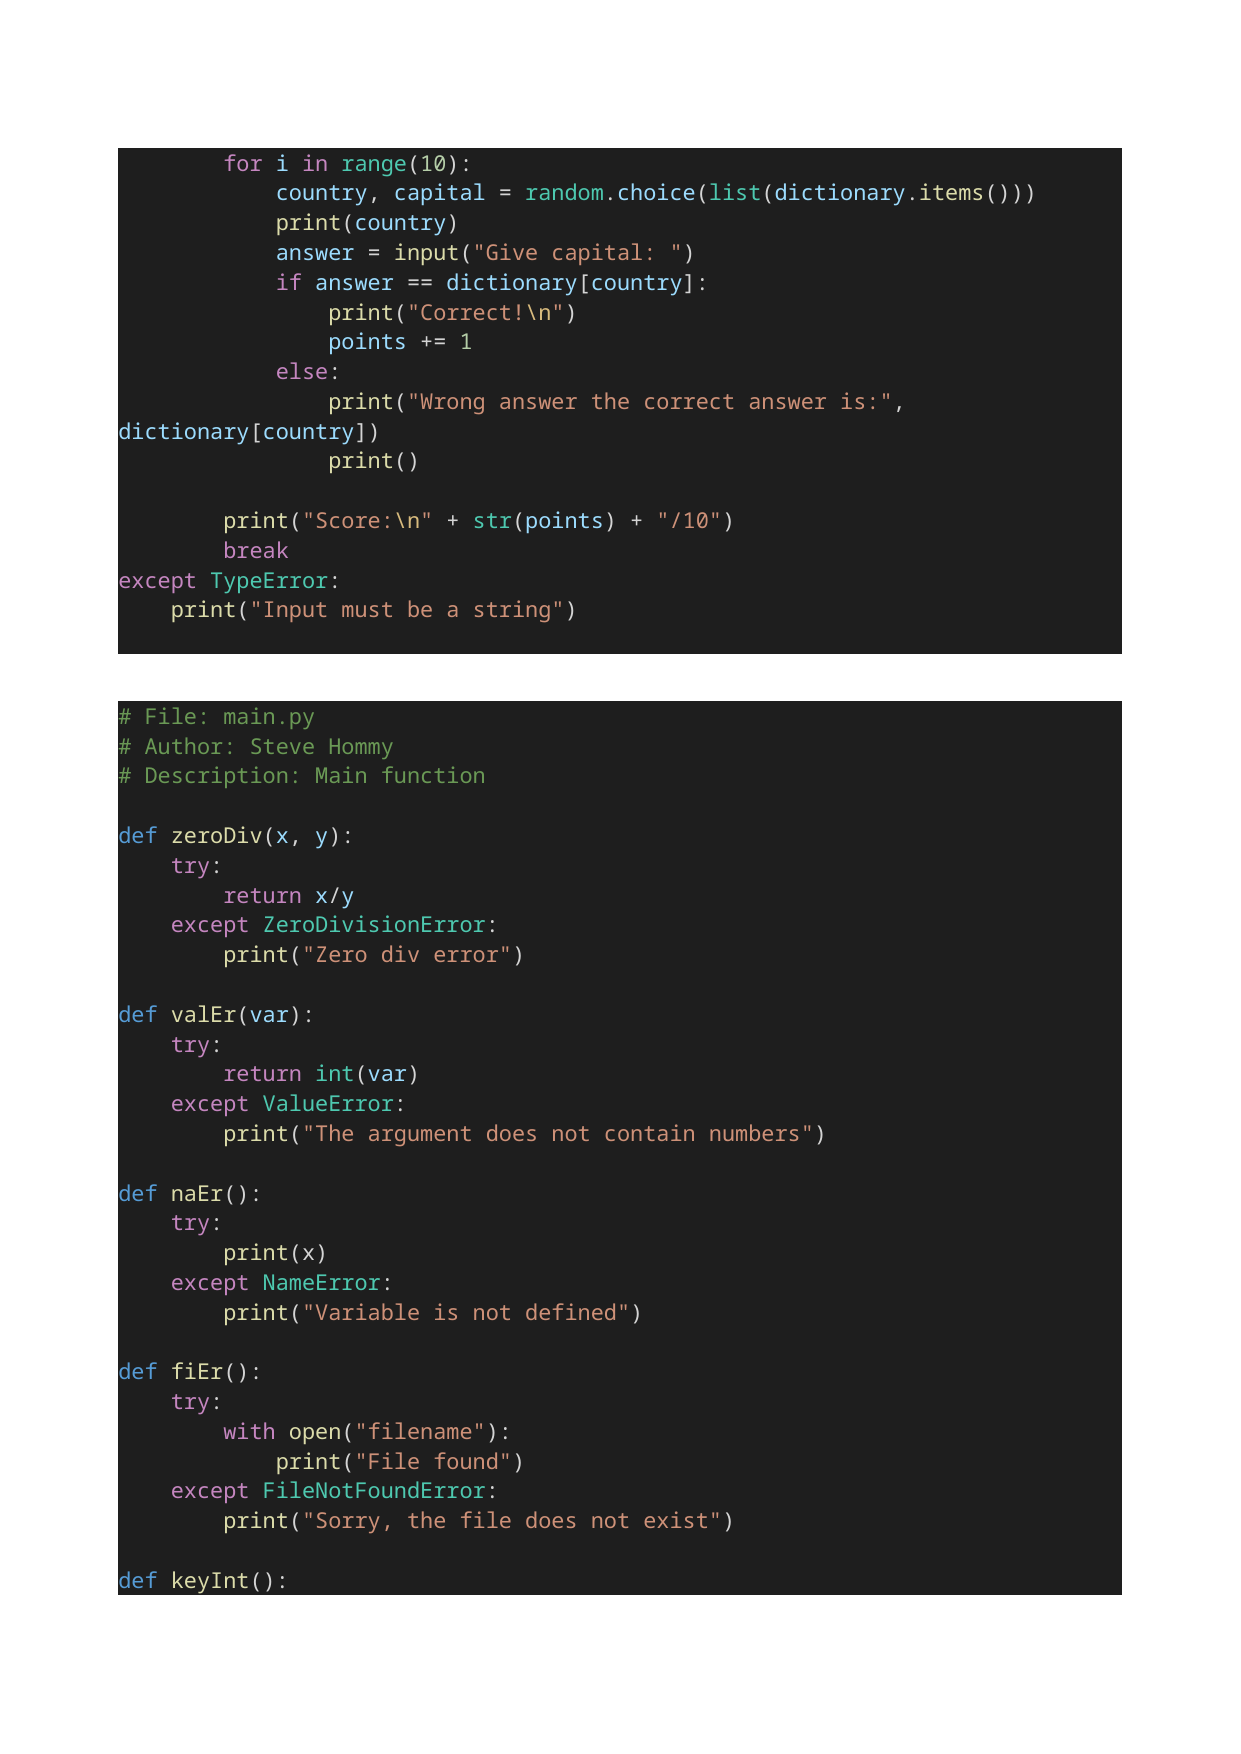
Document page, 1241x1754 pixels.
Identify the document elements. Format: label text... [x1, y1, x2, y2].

text except ValueError: [118, 1088, 1122, 1118]
text print("The argument does not contain numbers") [118, 1118, 1122, 1148]
text except NameError: [118, 1267, 1122, 1297]
text def naEr(): [118, 1178, 1122, 1207]
text for i in range(10): [118, 148, 1122, 177]
text except ZeroDivisionError: [118, 909, 1122, 939]
text else: [118, 356, 1122, 386]
text # Author: Steve Hommy [118, 731, 1122, 761]
text # Description: Main function [118, 761, 1122, 790]
text except FileNotFoundError: [118, 1476, 1122, 1505]
text def zeroDiv(x, y): [118, 820, 1122, 850]
text return x/y [118, 880, 1122, 909]
text print("Input must be a string") [118, 594, 1122, 624]
text try: [118, 1029, 1122, 1058]
text print("Correct!\n") [118, 297, 1122, 326]
text print("Sorry, the file does not exist") [118, 1505, 1122, 1535]
text if answer == dictionary[country]: [118, 267, 1122, 297]
text print(country) [118, 207, 1122, 237]
text print("Wrong answer the correct answer is:", dictionary[country]) [118, 386, 1122, 446]
text with open("filename"): [118, 1416, 1122, 1446]
text try: [118, 1386, 1122, 1416]
text return int(var) [118, 1058, 1122, 1088]
text print("Zero div error") [118, 939, 1122, 969]
text country, capital = random.choice(list(dictionary.items())) [118, 177, 1122, 207]
text # File: main.py [118, 701, 1122, 731]
text try: [118, 1207, 1122, 1237]
text print("Score:\n" + str(points) + "/10") [118, 505, 1122, 535]
text break [118, 535, 1122, 565]
text print("Variable is not defined") [118, 1297, 1122, 1327]
text def valEr(var): [118, 999, 1122, 1029]
text try: [118, 850, 1122, 880]
text except TypeError: [118, 565, 1122, 594]
text def keyInt(): [118, 1565, 1122, 1595]
text def fiEr(): [118, 1356, 1122, 1386]
text points += 1 [118, 326, 1122, 356]
text print("File found") [118, 1446, 1122, 1476]
text answer = input("Give capital: ") [118, 237, 1122, 267]
text print(x) [118, 1237, 1122, 1267]
text print() [118, 446, 1122, 475]
